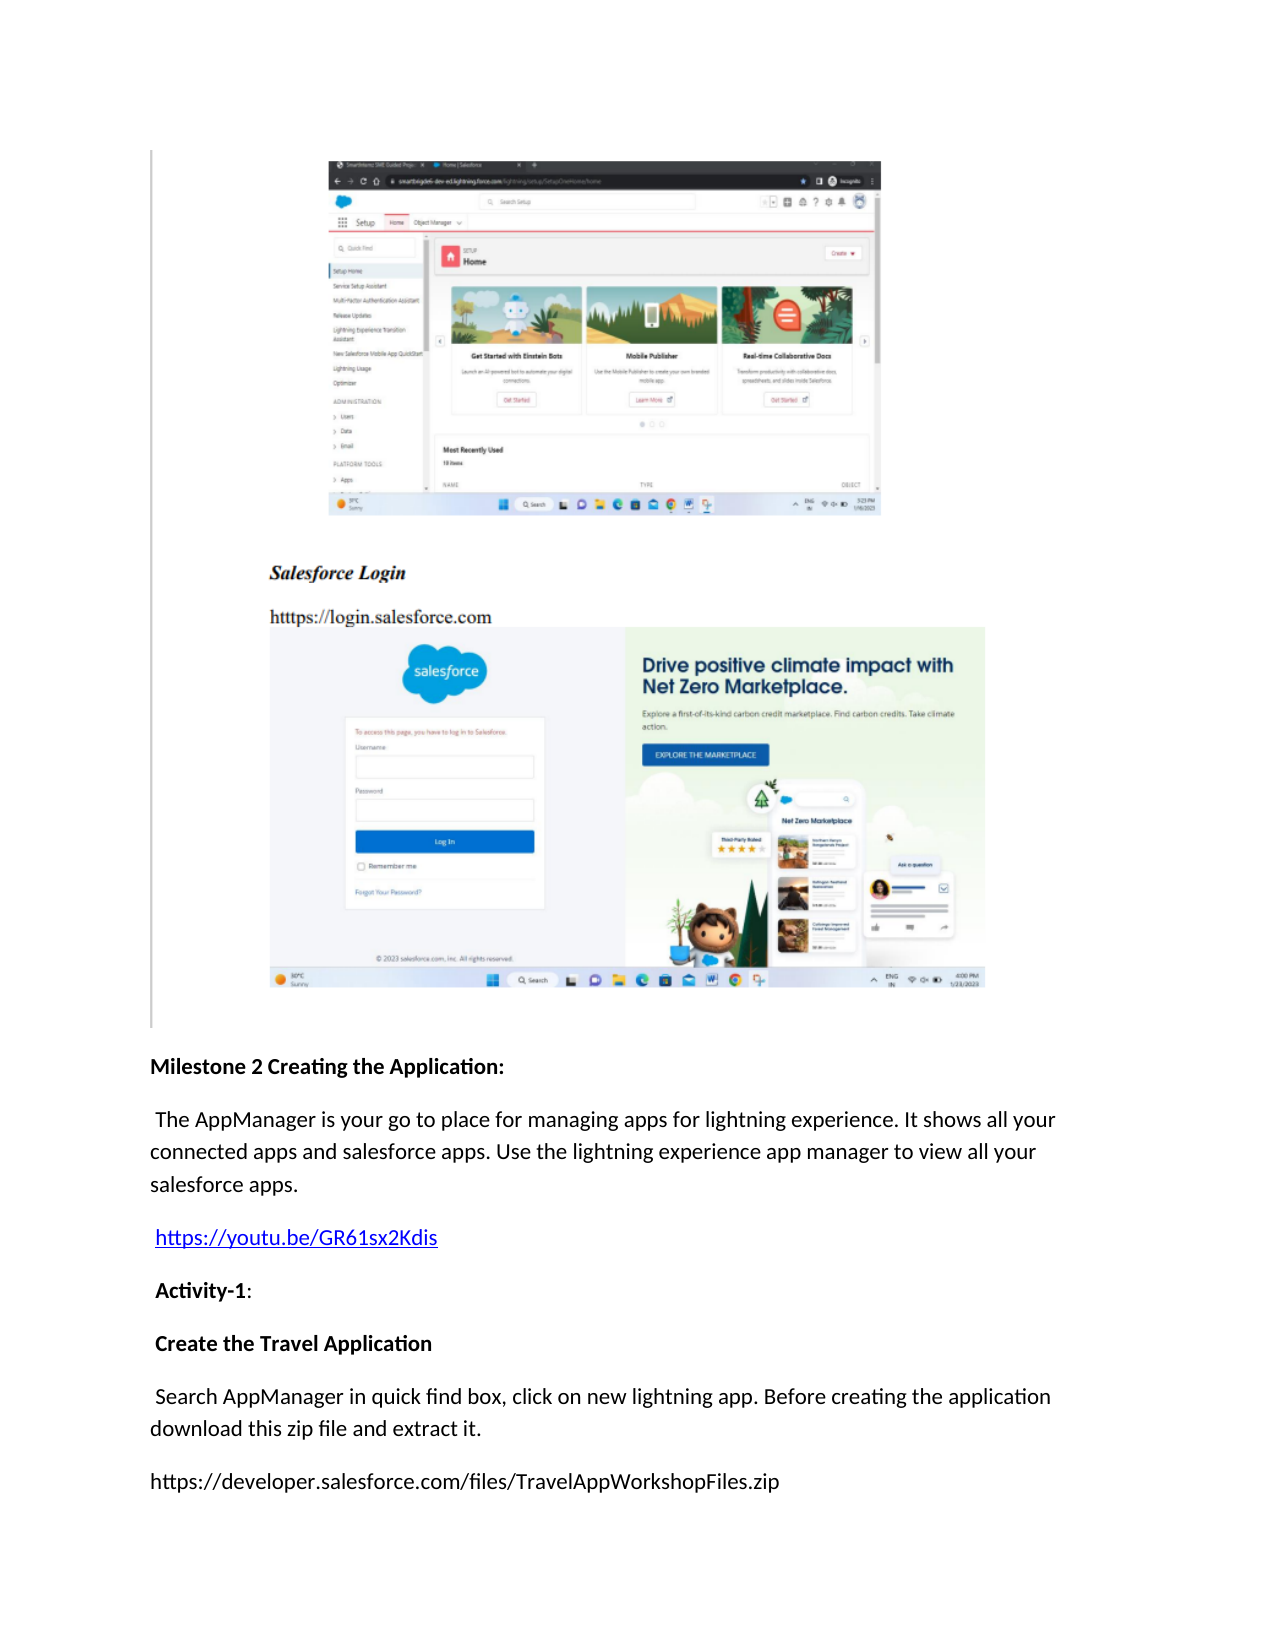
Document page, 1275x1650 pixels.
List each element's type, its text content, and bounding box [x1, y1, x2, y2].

text Search AppManager in quick find box, click on new lightning app. Before creating the application download this zip file and extract it. [150, 1382, 1125, 1442]
picture [150, 150, 1125, 1028]
text https://youtu.be/GR61sx2Kdis [150, 1223, 1125, 1251]
text The AppManager is your go to place for managing apps for lightning experience. It shows all your connected apps and salesforce apps. Use the lightning experience app manager to view all your salesforce apps. [150, 1105, 1125, 1198]
text Activity-1: [150, 1276, 1125, 1304]
text Create the Travel Application [150, 1329, 1125, 1357]
text https://developer.salesforce.com/files/TravelAppWorkshopFiles.zip [150, 1467, 1125, 1495]
text Milestone 2 Creating the Application: [150, 1052, 1125, 1080]
